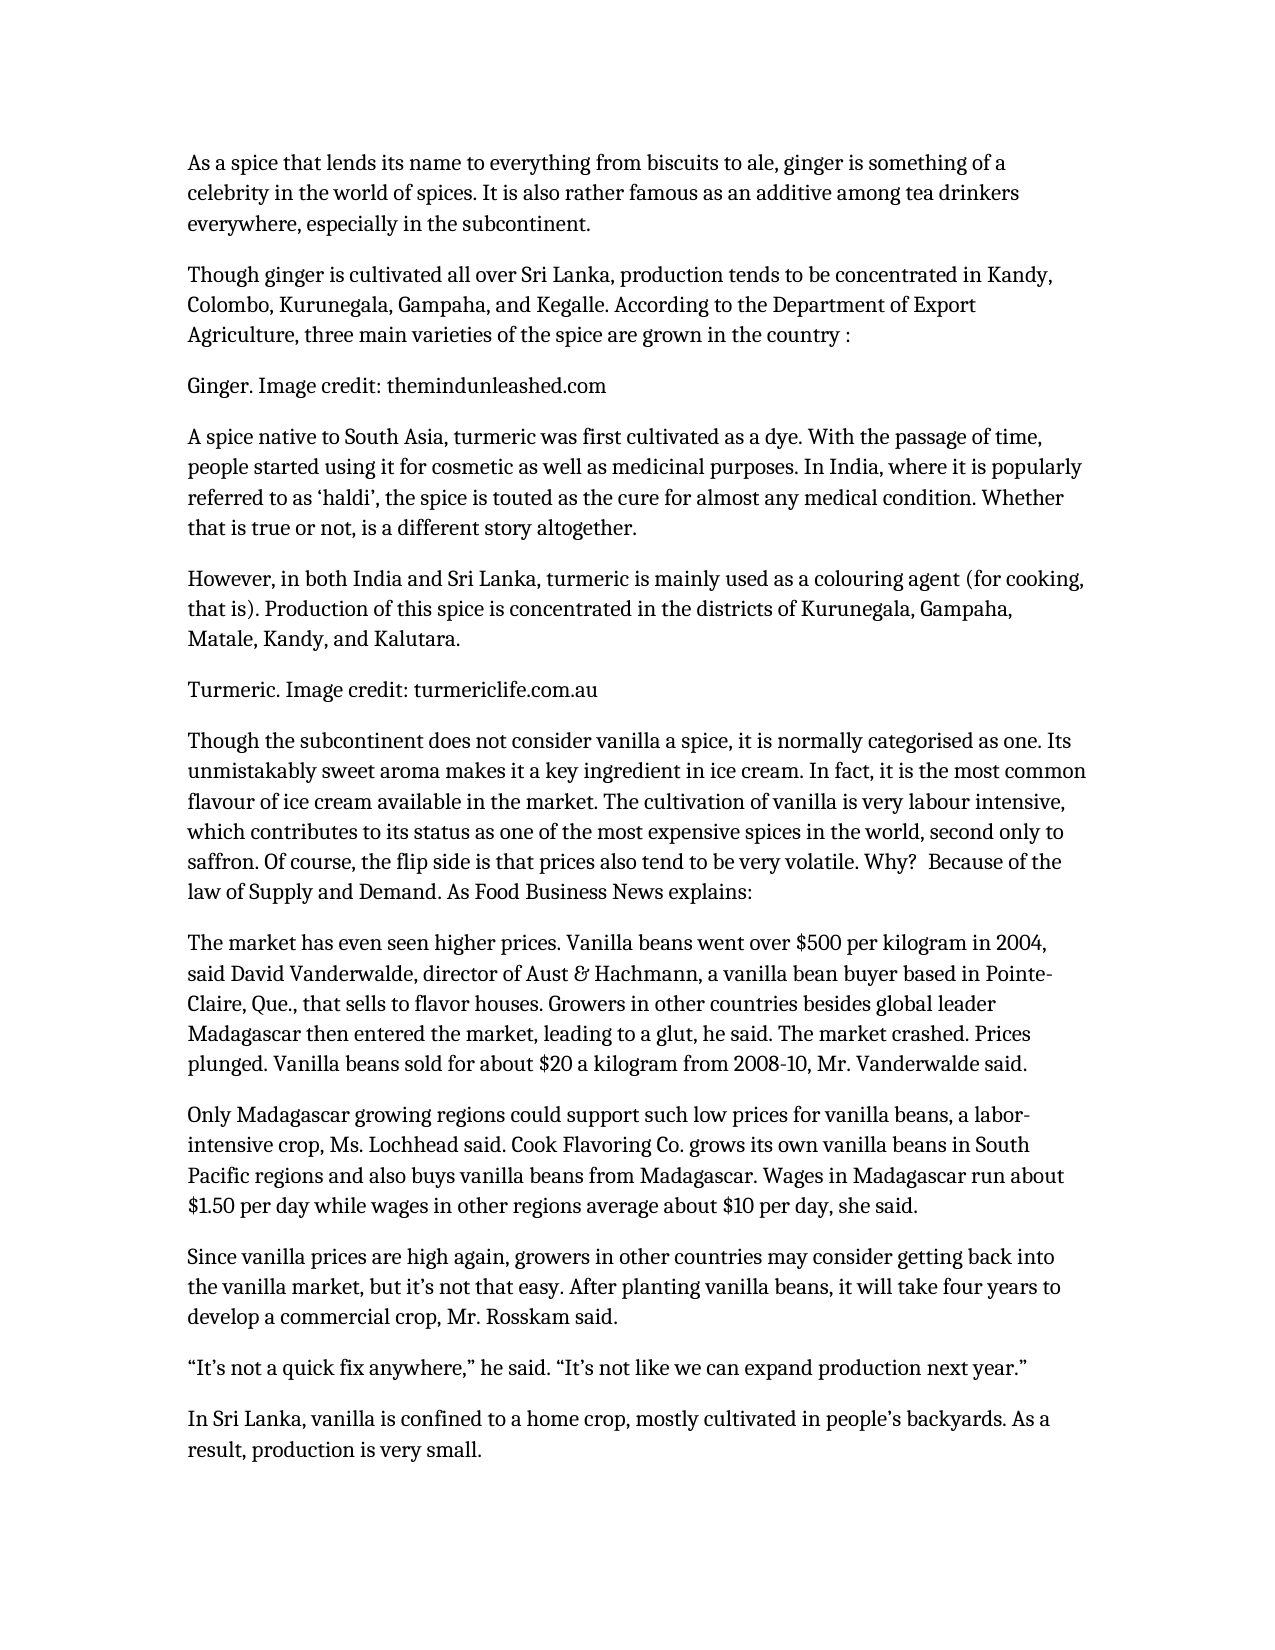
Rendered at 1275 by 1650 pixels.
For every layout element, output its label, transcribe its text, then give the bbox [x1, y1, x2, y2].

text Turmeric. Image credit: turmericlife.com.au [187, 677, 1087, 703]
text “It’s not a quick fix anywhere,” he said. “It’s not like we can expand production next year.” [187, 1355, 1087, 1382]
text Though the subcontinent does not consider vanilla a spice, it is normally categorised as one. Its unmistakably sweet aroma makes it a key ingredient in ice cream. In fact, it is the most common flavour of ice cream available in the market. The cultivation of vanilla is very labour intensive, which contributes to its status as one of the most expensive spices in the world, second only to saffron. Of course, the flip side is that prices also tend to be very volatile. Why? Because of the law of Supply and Demand. As Food Business News explains: [187, 728, 1087, 906]
text Since vanilla prices are high again, growers in other countries may consider getting back into the vanilla market, but it’s not that easy. After planting vanilla beans, it will take four years to develop a commercial crop, Mr. Rosskam said. [187, 1244, 1087, 1331]
text As a spice that lends its name to everything from biscuits to ale, ginger is something of a celebrity in the world of spices. It is also rather famous as an additive among tea drinkers everywhere, especially in the subcontinent. [187, 150, 1087, 237]
text Only Madagascar growing regions could support such low prices for vanilla beans, a labor-intensive crop, Ms. Lochhead said. Cook Flavoring Co. grows its own vanilla beans in South Pacific regions and also buys vanilla beans from Madagascar. Wages in Madagascar run about $1.50 per day while wages in other regions average about $10 per day, she said. [187, 1102, 1087, 1219]
text A spice native to South Asia, turmeric was first cultivated as a dye. With the passage of time, people started using it for cosmetic as well as medicinal purposes. In India, where it is popularly referred to as ‘haldi’, the spice is touted as the cure for almost any medical condition. Whether that is true or not, is a different story altogether. [187, 424, 1087, 541]
text Though ginger is cultivated all over Sri Lanka, production tends to be concentrated in Kandy, Colombo, Kurunegala, Gampaha, and Kegalle. According to the Department of Export Agriculture, three main varieties of the spice are grown in the country : [187, 261, 1087, 348]
text However, in both India and Sri Lanka, turmeric is mainly used as a colouring agent (for cooking, that is). Production of this spice is concentrated in the districts of Kurunegala, Gampaha, Matale, Kandy, and Kalutara. [187, 566, 1087, 652]
text Ginger. Image credit: themindunleashed.com [187, 373, 1087, 399]
text In Sri Lanka, vanilla is confined to a home crop, mostly cultivated in people’s backyards. As a result, production is very small. [187, 1406, 1087, 1463]
text The market has even seen higher prices. Vanilla beans went over $500 per kilogram in 2004, said David Vanderwalde, director of Aust & Hachmann, a vanilla bean buyer based in Pointe-Claire, Que., that sells to flavor houses. Growers in other countries besides global leader Madagascar then entered the market, leading to a glut, he said. The market crashed. Prices plunged. Vanilla beans sold for about $20 a kilogram from 2008-10, Mr. Vanderwalde said. [187, 930, 1087, 1077]
